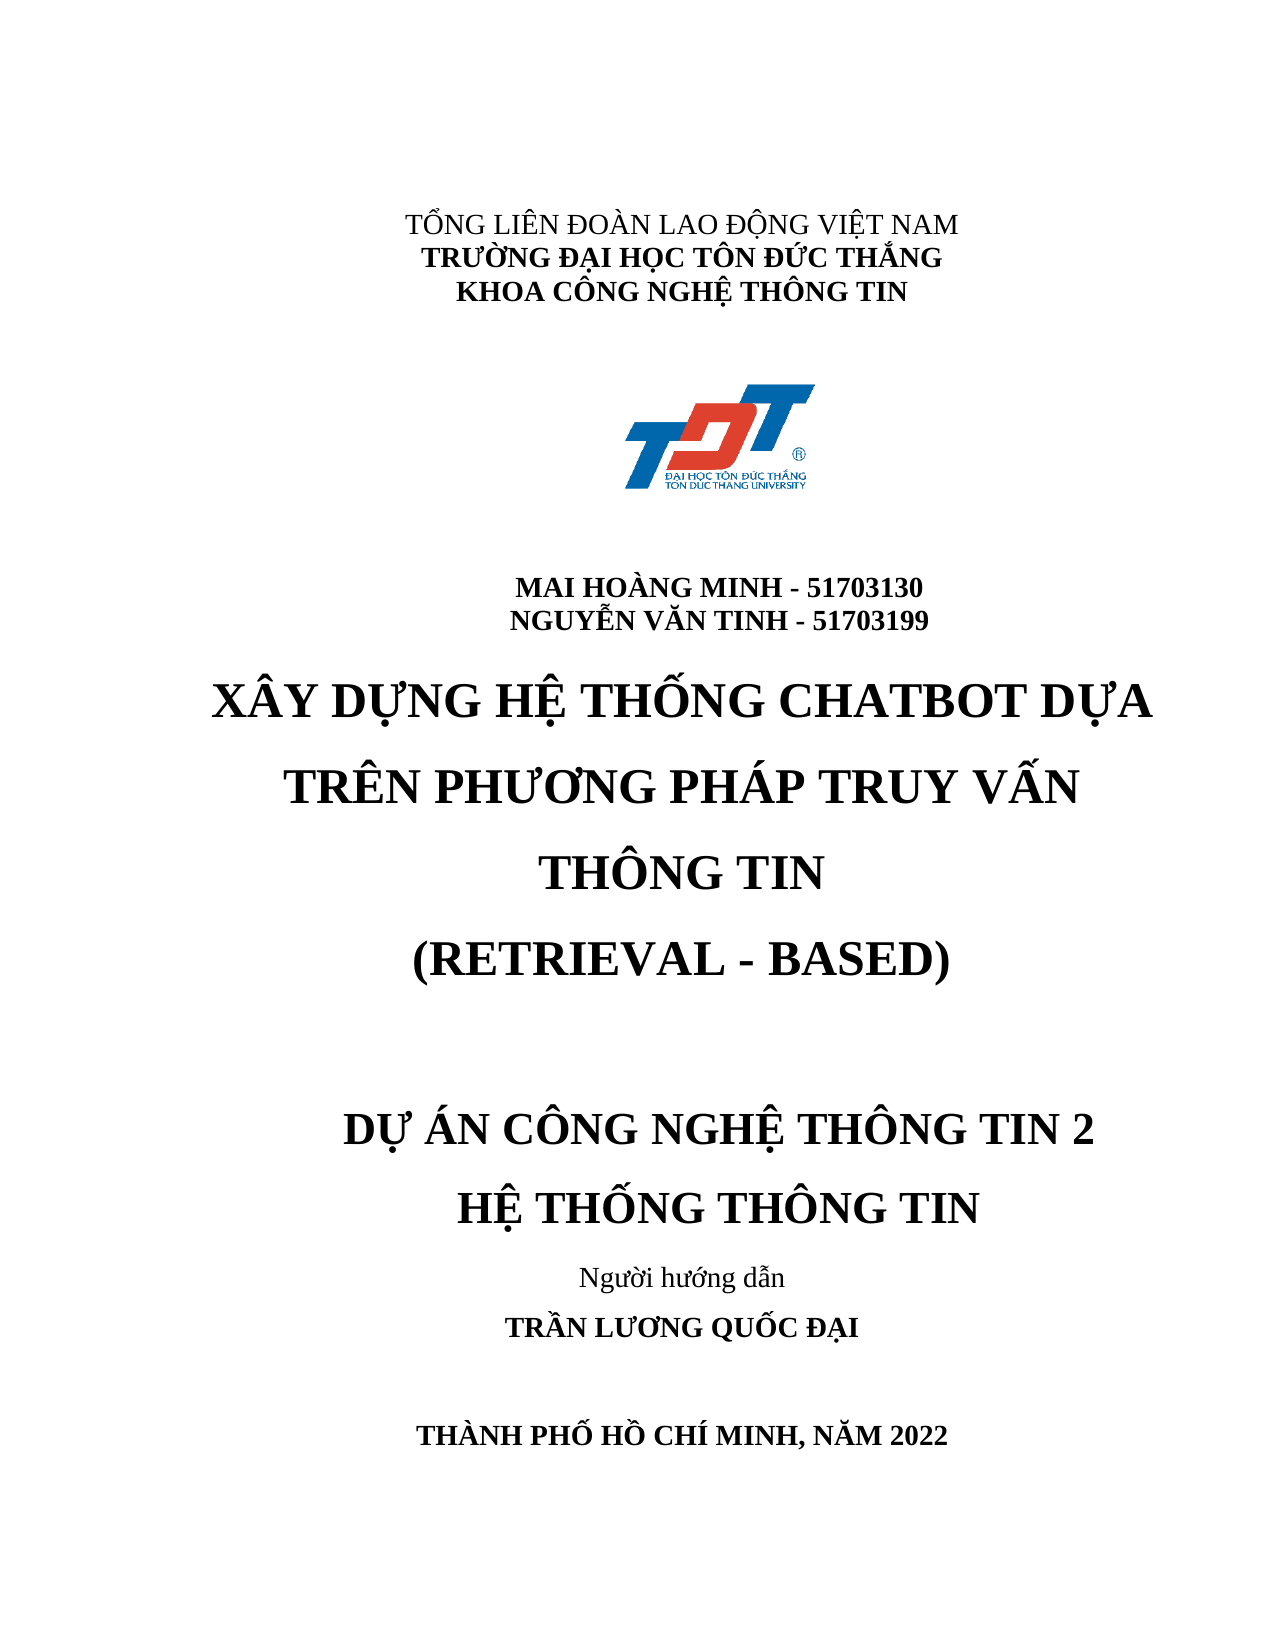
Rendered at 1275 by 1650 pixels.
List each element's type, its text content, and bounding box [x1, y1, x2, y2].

text KHOA CÔNG NGHỆ THÔNG TIN [207, 274, 1157, 307]
text XÂY DỰNG HỆ THỐNG CHATBOT DỰA TRÊN PHƯƠNG PHÁP TRUY VẤN THÔNG TIN [207, 670, 1157, 900]
text TỔNG LIÊN ĐOÀN LAO ĐỘNG VIỆT NAM [207, 207, 1157, 240]
text (RETRIEVAL - BASED) [207, 929, 1157, 987]
picture [619, 336, 820, 537]
text THÀNH PHỐ HỒ CHÍ MINH, NĂM 2022 [207, 1418, 1157, 1451]
text TRẦN LƯƠNG QUỐC ĐẠI [207, 1310, 1157, 1343]
text NGUYỄN VĂN TINH - 51703199 [207, 603, 1157, 637]
text DỰ ÁN CÔNG NGHỆ THÔNG TIN 2 [207, 1102, 1157, 1154]
text TRƯỜNG ĐẠI HỌC TÔN ĐỨC THẮNG [207, 240, 1157, 274]
text Người hướng dẫn [207, 1260, 1157, 1293]
text HỆ THỐNG THÔNG TIN [207, 1181, 1157, 1233]
text MAI HOÀNG MINH - 51703130 [207, 570, 1157, 603]
